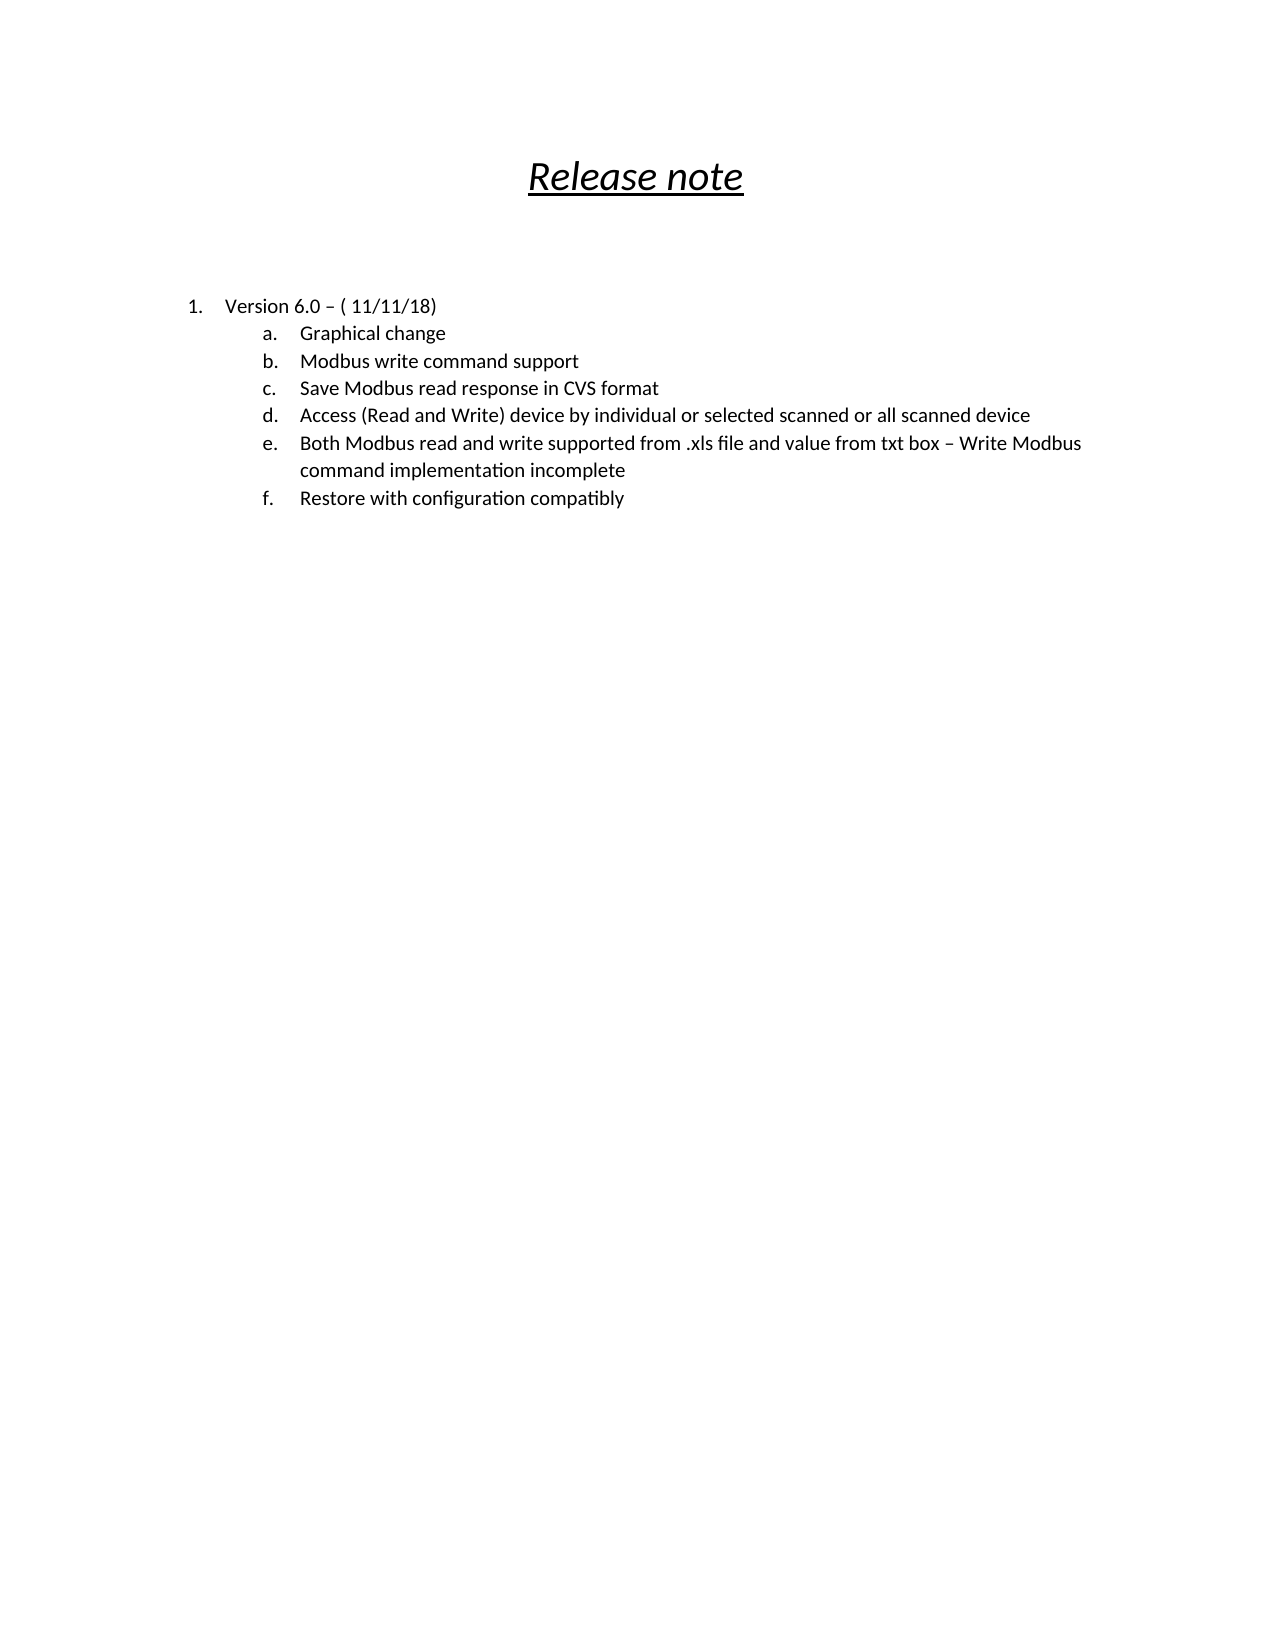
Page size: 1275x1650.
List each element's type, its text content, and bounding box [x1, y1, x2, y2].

list Restore with configuration compatibly [262, 485, 1125, 510]
list Modbus write command support [262, 348, 1125, 373]
list Save Modbus read response in CVS format [262, 375, 1125, 401]
list Version 6.0 – ( 11/11/18) [187, 293, 1125, 318]
list Both Modbus read and write supported from .xls file and value from txt box – Write Modbus command implementation incomplete [262, 430, 1125, 483]
list Graphical change [262, 321, 1125, 346]
list Access (Read and Write) device by individual or selected scanned or all scanned device [262, 403, 1125, 428]
text Release note [150, 150, 1125, 201]
